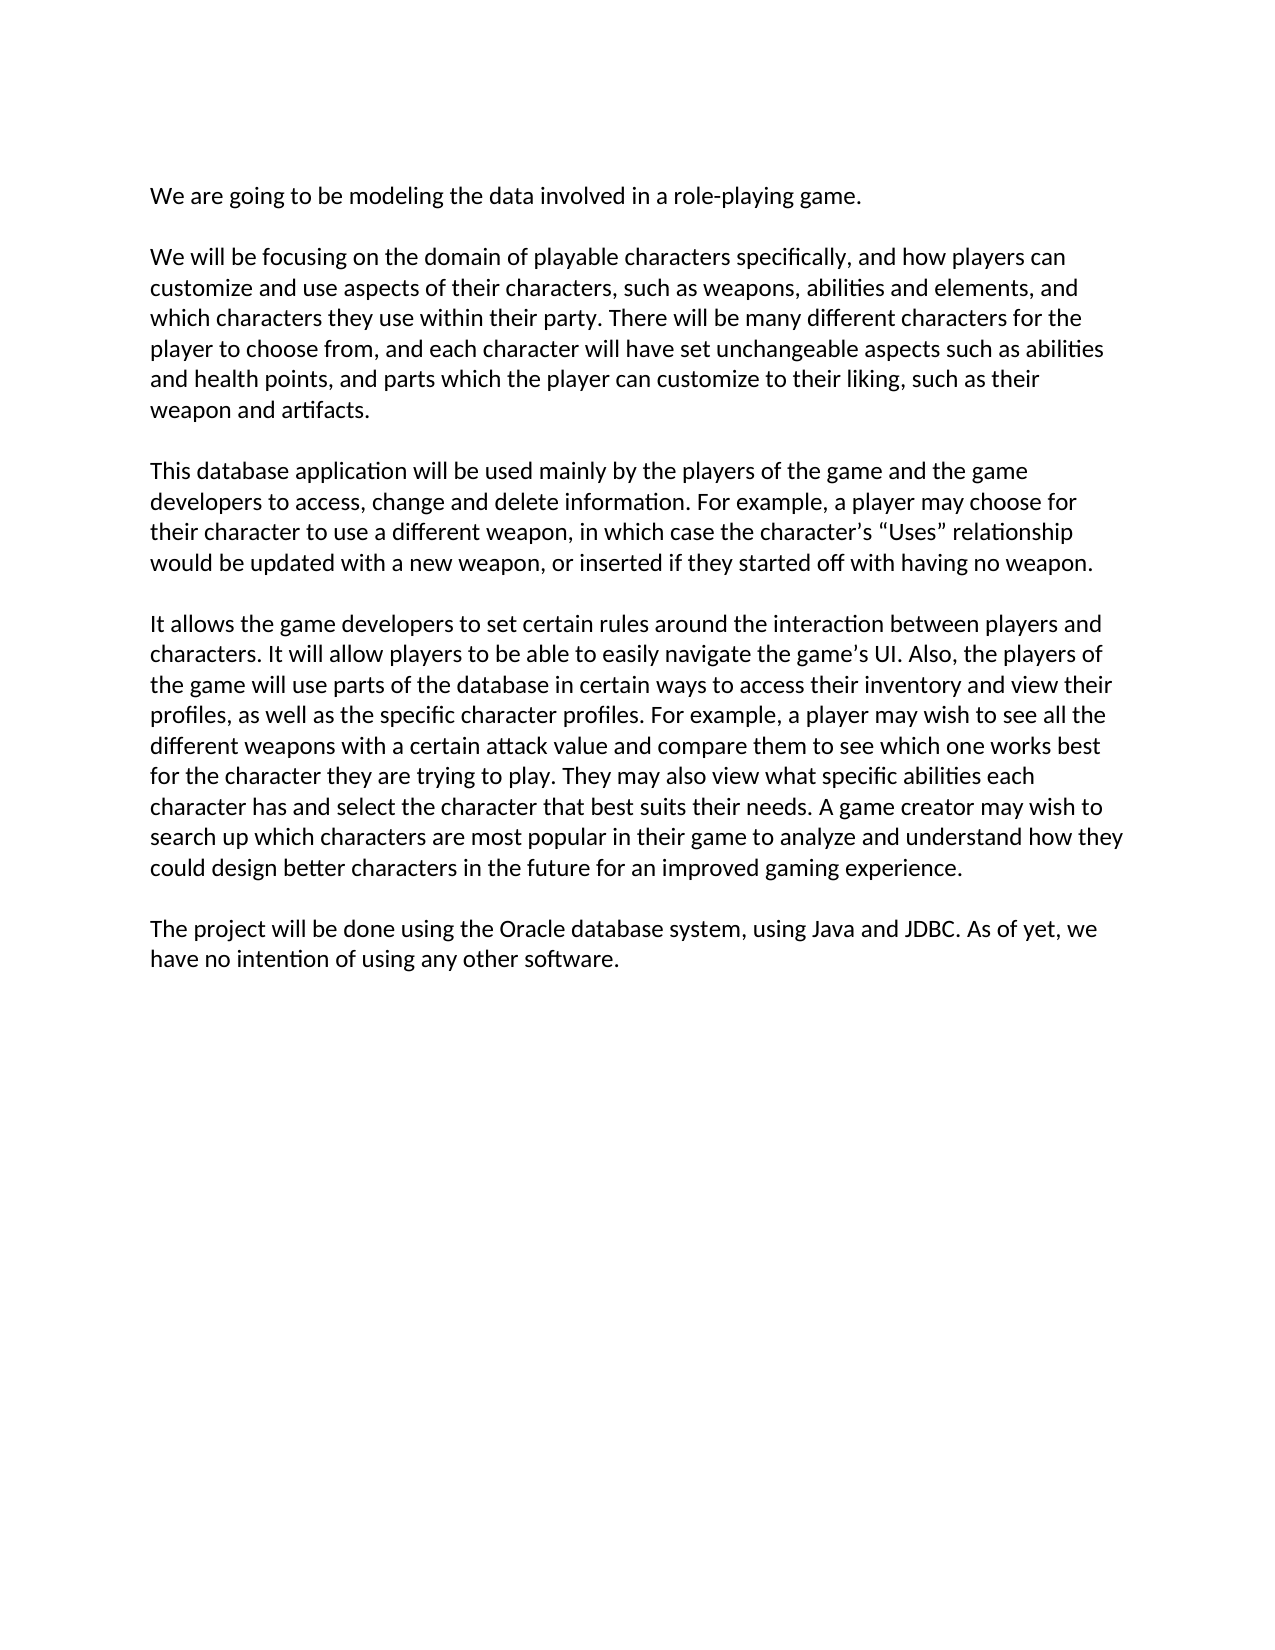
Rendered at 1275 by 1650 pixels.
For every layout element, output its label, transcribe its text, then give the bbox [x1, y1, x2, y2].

text The project will be done using the Oracle database system, using Java and JDBC. As of yet, we have no intention of using any other software. [150, 913, 1125, 974]
text This database application will be used mainly by the players of the game and the game developers to access, change and delete information. For example, a player may choose for their character to use a different weapon, in which case the character’s “Uses” relationship would be updated with a new weapon, or inserted if they started off with having no weapon. [150, 455, 1125, 577]
text We will be focusing on the domain of playable characters specifically, and how players can customize and use aspects of their characters, such as weapons, abilities and elements, and which characters they use within their party. There will be many different characters for the player to choose from, and each character will have set unchangeable aspects such as abilities and health points, and parts which the player can customize to their liking, such as their weapon and artifacts. [150, 242, 1125, 425]
text It allows the game developers to set certain rules around the interaction between players and characters. It will allow players to be able to easily navigate the game’s UI. Also, the players of the game will use parts of the database in certain ways to access their inventory and view their profiles, as well as the specific character profiles. For example, a player may wish to see all the different weapons with a certain attack value and compare them to see which one works best for the character they are trying to play. They may also view what specific abilities each character has and select the character that best suits their needs. A game creator may wish to search up which characters are most popular in their game to analyze and understand how they could design better characters in the future for an improved gaming experience. [150, 608, 1125, 882]
text We are going to be modeling the data involved in a role-playing game. [150, 181, 1125, 211]
